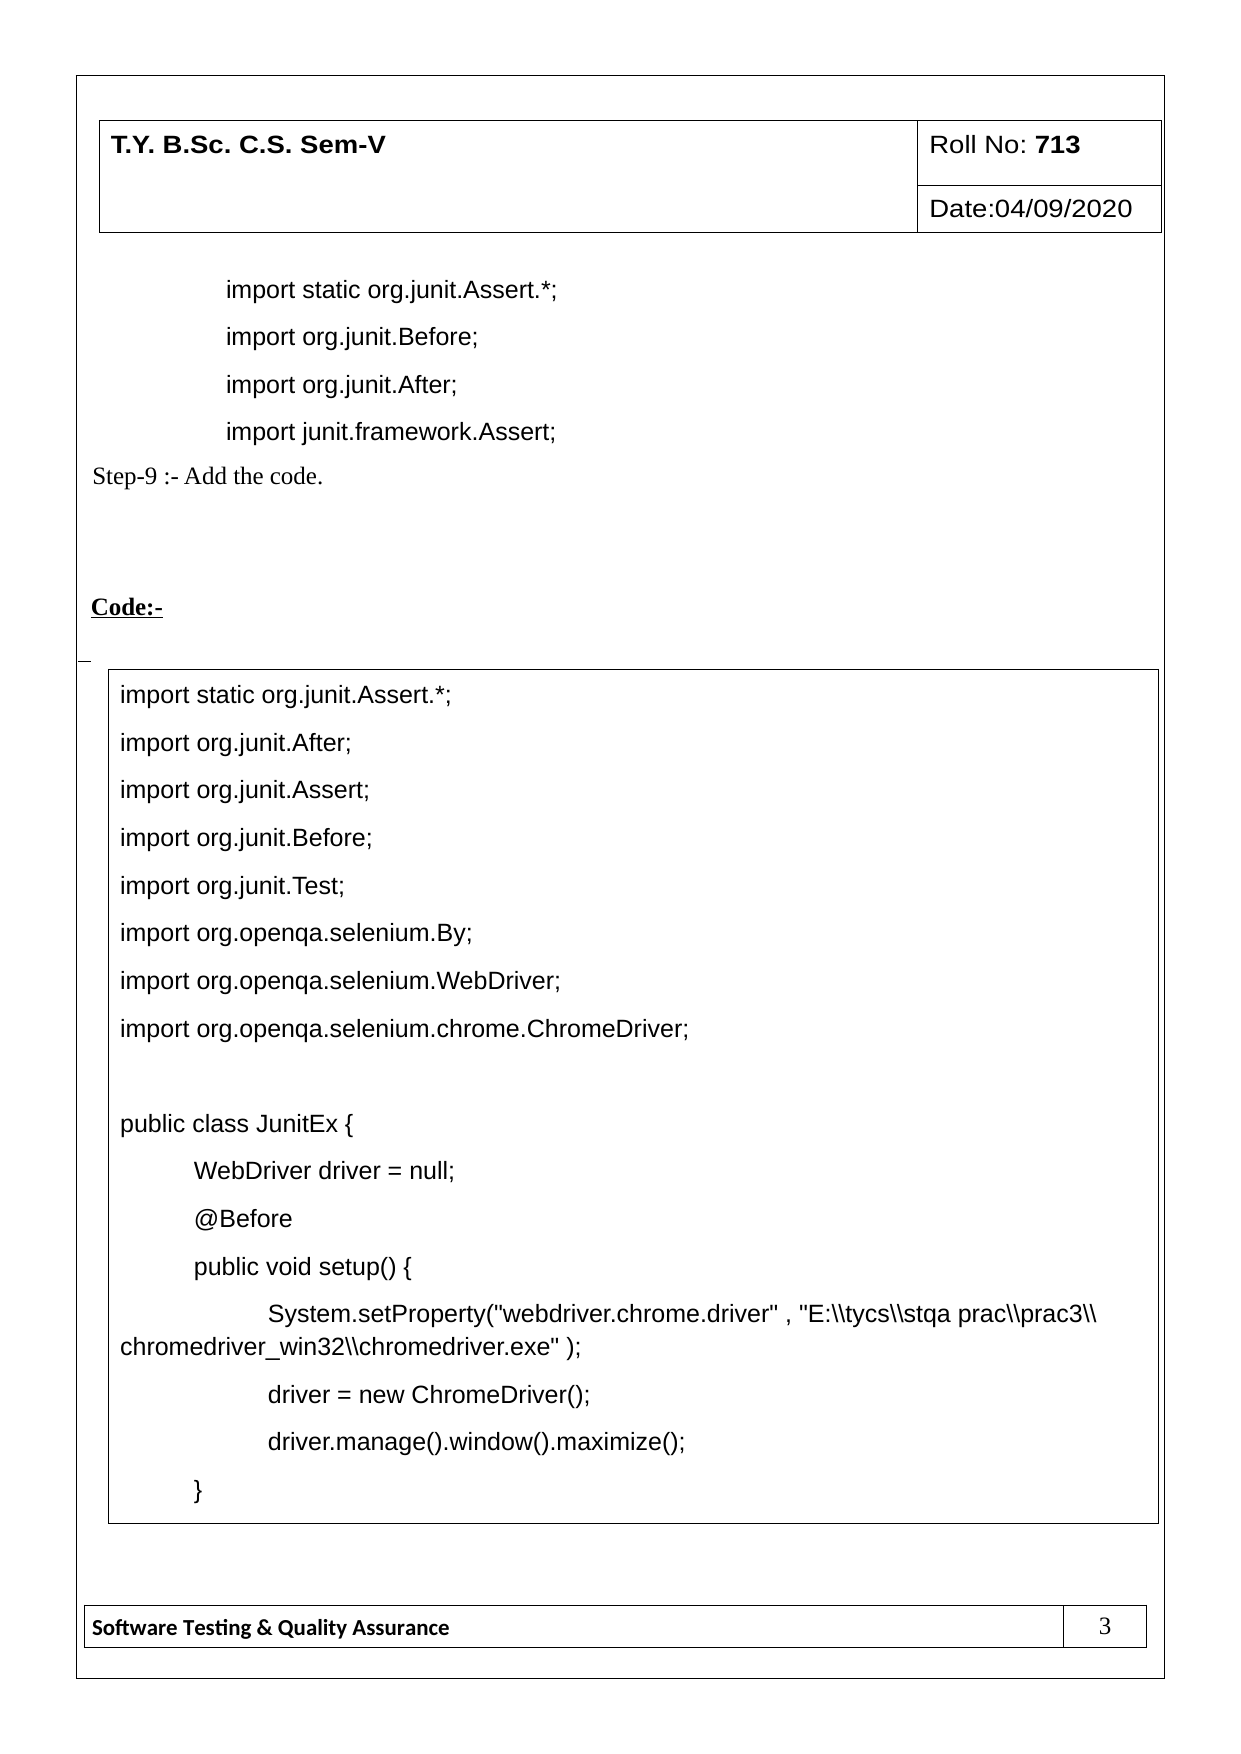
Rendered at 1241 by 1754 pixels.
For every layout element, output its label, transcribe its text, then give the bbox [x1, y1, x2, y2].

text import org.junit.Before; [226, 322, 1156, 351]
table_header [109, 670, 1158, 1523]
text import junit.framework.Assert; [226, 417, 1156, 446]
text import static org.junit.Assert.*; [226, 274, 1156, 303]
text Step-9 :- Add the code. [78, 461, 1156, 490]
text Code:- [78, 592, 1156, 621]
text import org.junit.After; [226, 370, 1156, 398]
